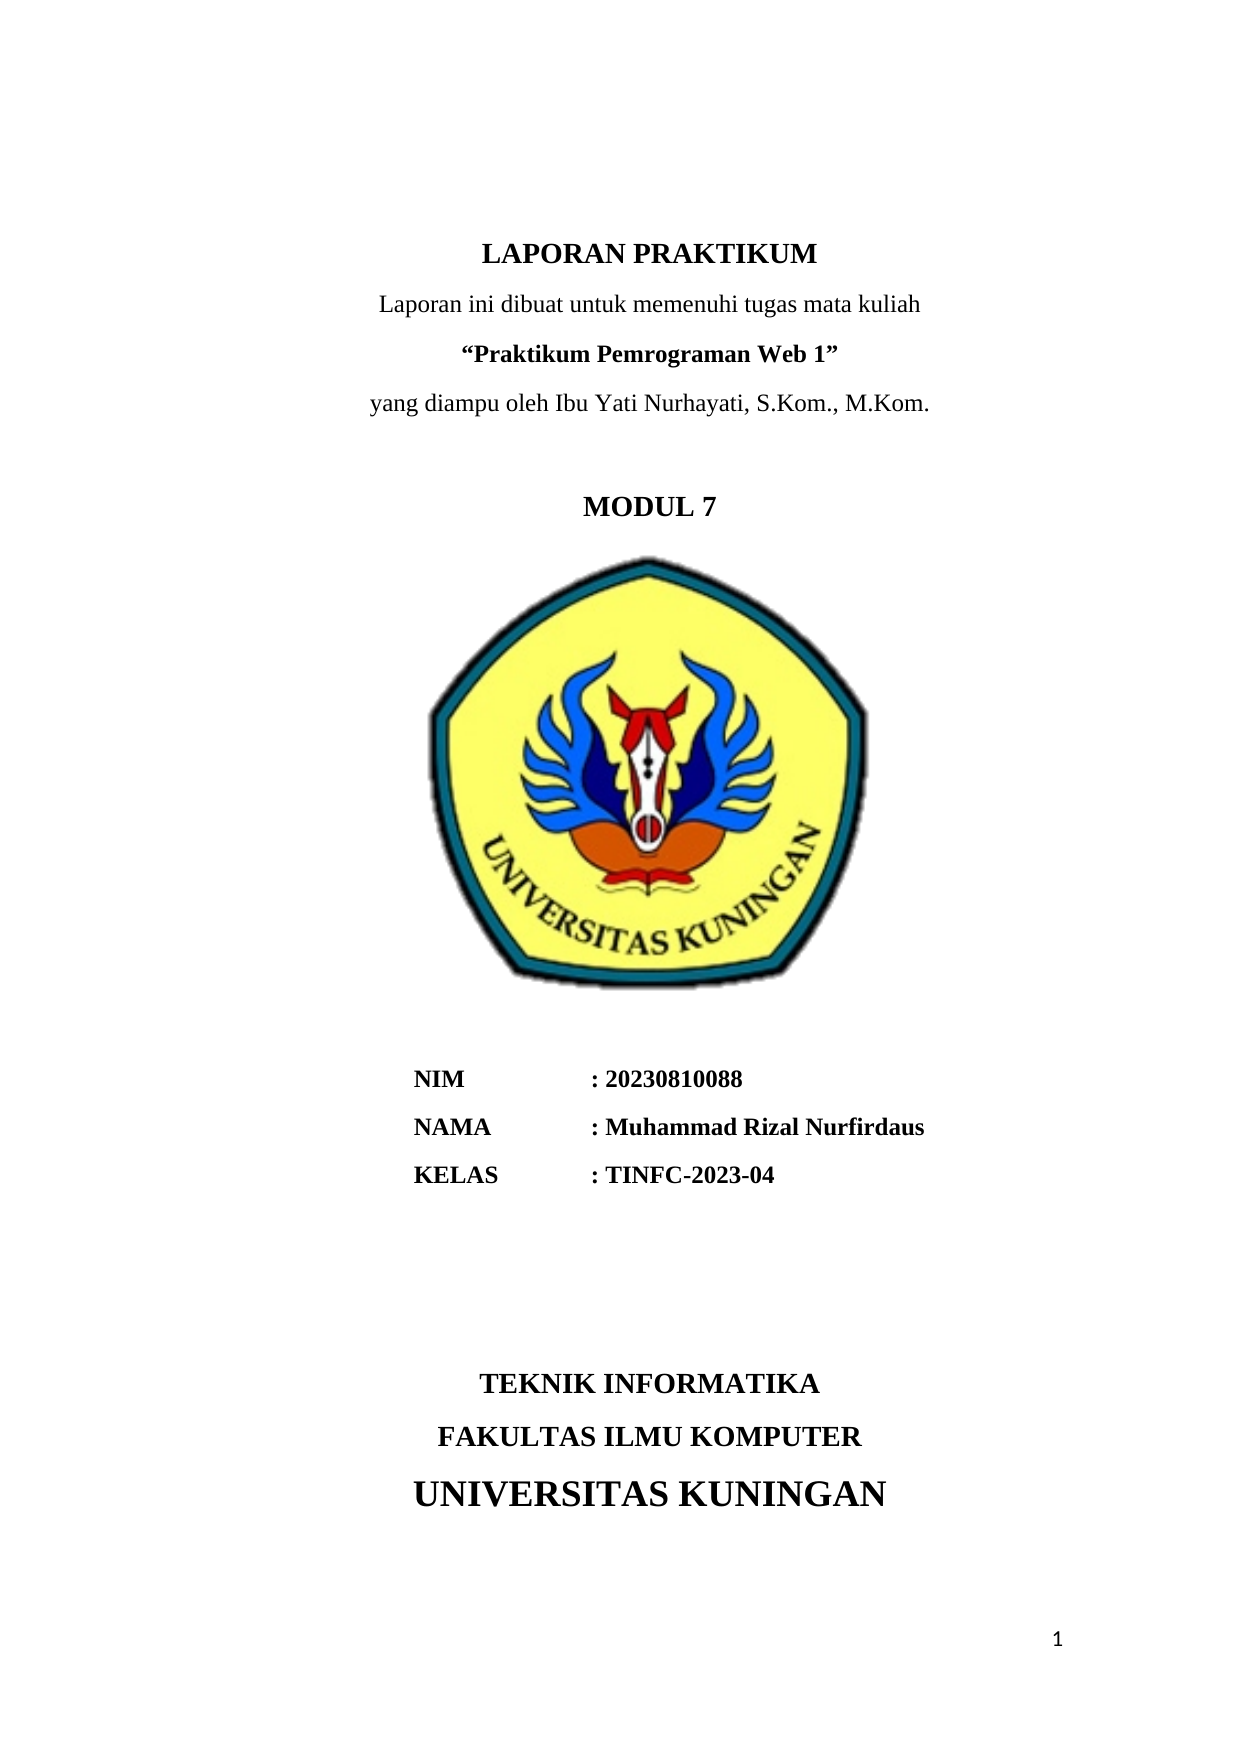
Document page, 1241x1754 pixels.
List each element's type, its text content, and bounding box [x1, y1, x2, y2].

text NAMA : Muhammad Rizal Nurfirdaus [413, 1112, 1063, 1141]
text TEKNIK INFORMATIKA [236, 1366, 1063, 1400]
text MODUL 7 [236, 489, 1063, 522]
text Laporan ini dibuat untuk memenuhi tugas mata kuliah [236, 289, 1063, 318]
text NIM : 20230810088 [413, 1064, 1063, 1093]
text KELAS : TINFC-2023-04 [413, 1160, 1063, 1189]
text LAPORAN PRAKTIKUM [236, 236, 1063, 270]
picture [424, 541, 876, 993]
text yang diampu oleh Ibu Yati Nurhayati, S.Kom., M.Kom. [236, 388, 1063, 417]
text FAKULTAS ILMU KOMPUTER [236, 1419, 1063, 1452]
text UNIVERSITAS KUNINGAN [236, 1472, 1063, 1515]
text “Praktikum Pemrograman Web 1” [236, 339, 1063, 367]
